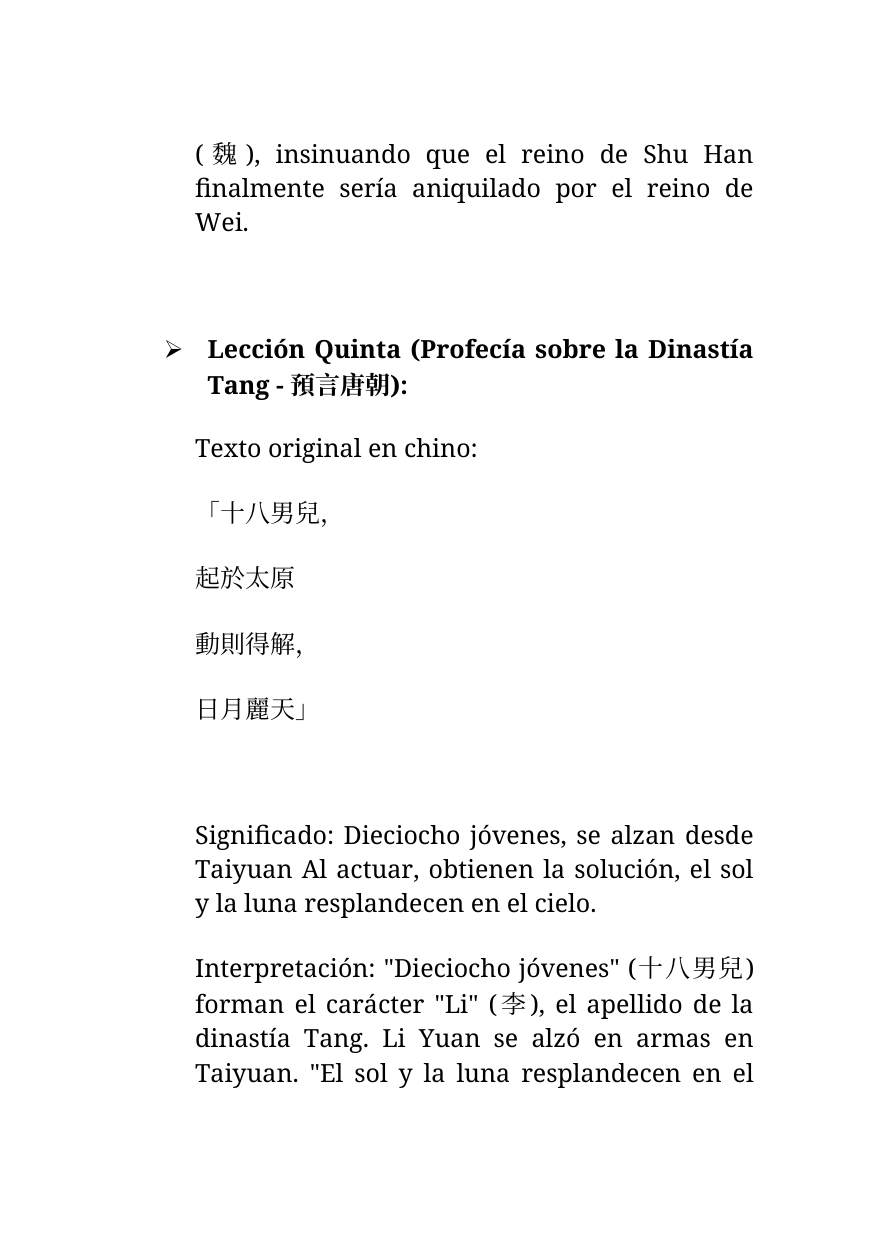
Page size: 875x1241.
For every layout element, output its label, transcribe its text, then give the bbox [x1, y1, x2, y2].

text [195, 135, 754, 239]
text Texto original en chino: [195, 431, 754, 465]
text 動則得解， [195, 624, 754, 660]
text 「十八男兒， [195, 494, 754, 530]
text Significado: Dieciocho jóvenes, se alzan desde Taiyuan Al actuar, obtienen la solución, el sol y la luna resplandecen en el cielo. [195, 818, 754, 920]
list Lección Quinta (Profecía sobre la Dinastía Tang - 預言唐朝): [164, 332, 754, 402]
text 起於太原 [195, 559, 754, 595]
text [195, 949, 754, 1089]
text 日月麗天」 [195, 689, 754, 725]
